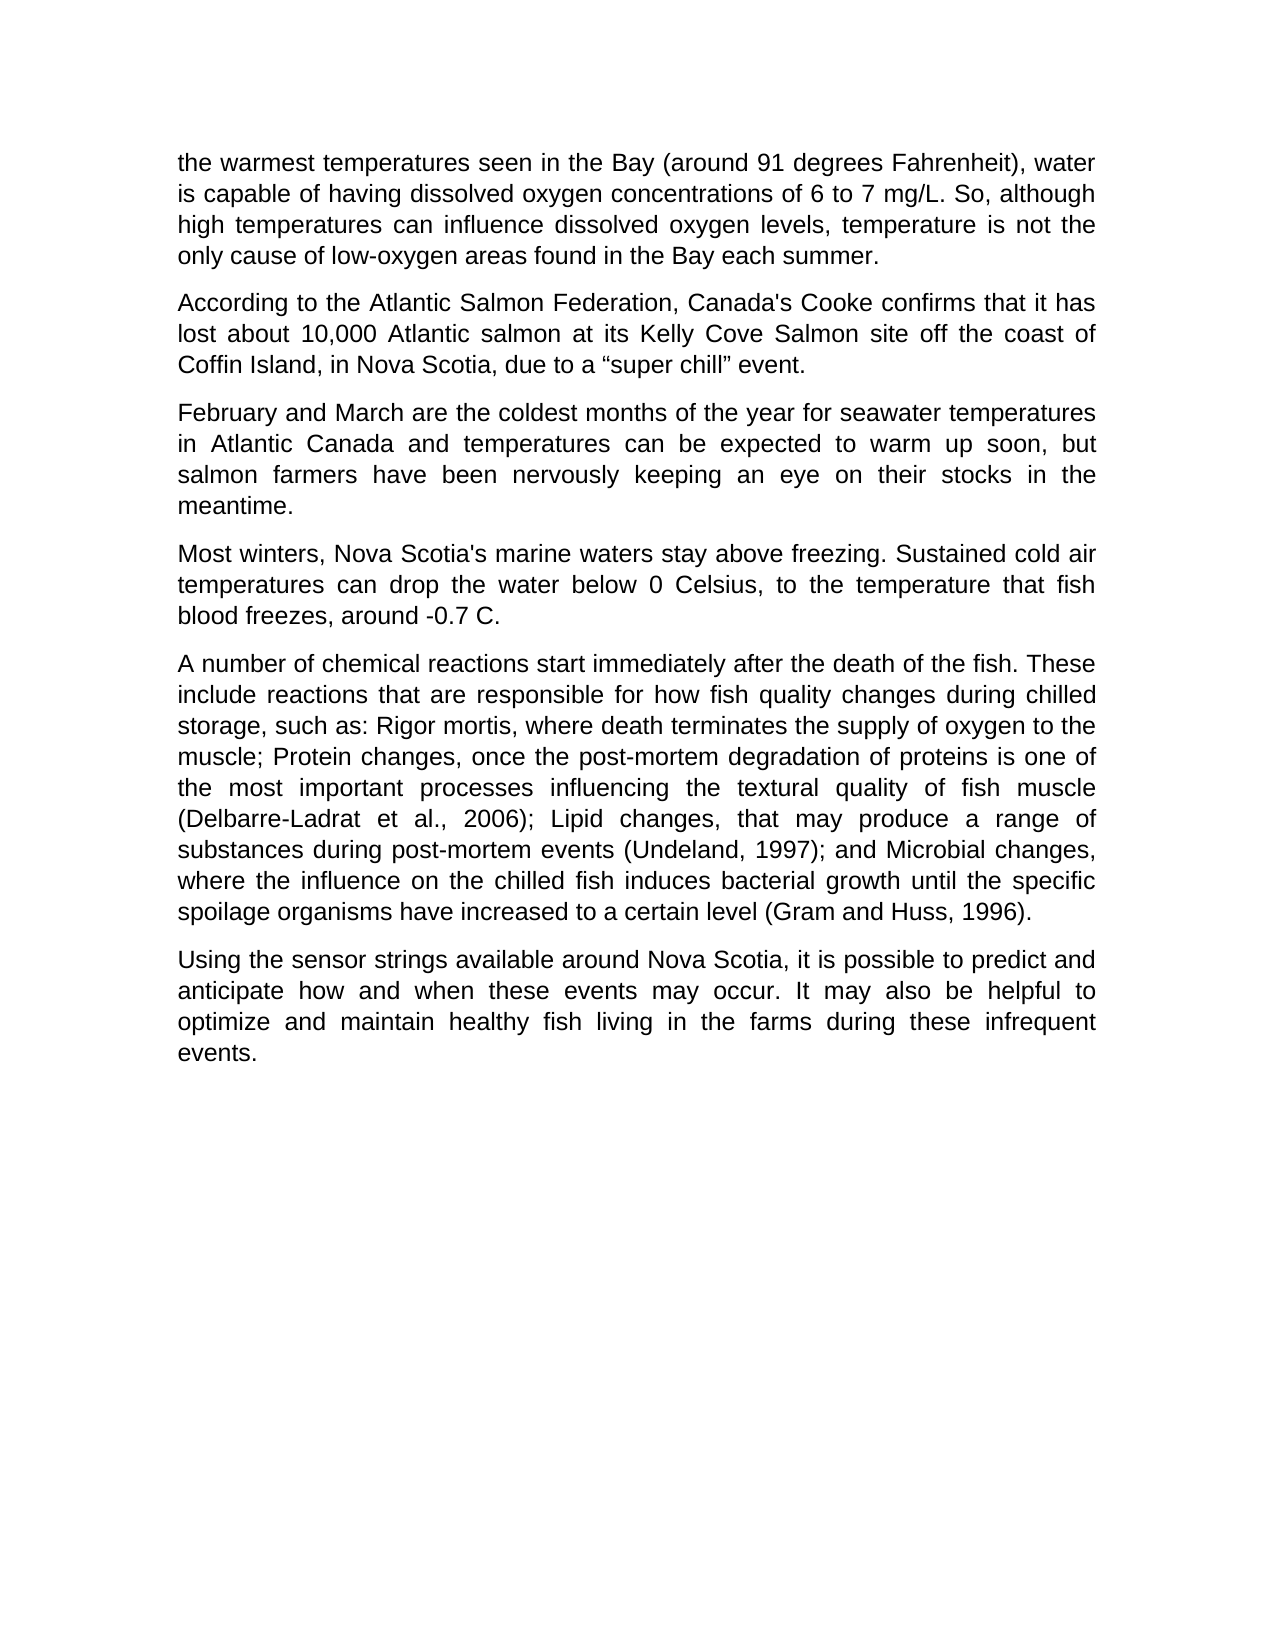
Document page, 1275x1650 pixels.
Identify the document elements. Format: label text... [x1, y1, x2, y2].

text A number of chemical reactions start immediately after the death of the fish. These include reactions that are responsible for how fish quality changes during chilled storage, such as: Rigor mortis, where death terminates the supply of oxygen to the muscle; Protein changes, once the post-mortem degradation of proteins is one of the most important processes influencing the textural quality of fish muscle (Delbarre-Ladrat et al., 2006); Lipid changes, that may produce a range of substances during post-mortem events (Undeland, 1997); and Microbial changes, where the influence on the chilled fish induces bacterial growth until the specific spoilage organisms have increased to a certain level (Gram and Huss, 1996). [177, 649, 1098, 926]
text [177, 148, 1098, 269]
text According to the Atlantic Salmon Federation, Canada's Cooke confirms that it has lost about 10,000 Atlantic salmon at its Kelly Cove Salmon site off the coast of Coffin Island, in Nova Scotia, due to a “super chill” event. [177, 288, 1098, 379]
text February and March are the coldest months of the year for seawater temperatures in Atlantic Canada and temperatures can be expected to warm up soon, but salmon farmers have been nervously keeping an eye on their stocks in the meantime. [177, 398, 1098, 520]
text Most winters, Nova Scotia's marine waters stay above freezing. Sustained cold air temperatures can drop the water below 0 Celsius, to the temperature that fish blood freezes, around -0.7 C. [177, 539, 1098, 630]
text Using the sensor strings available around Nova Scotia, it is possible to predict and anticipate how and when these events may occur. It may also be helpful to optimize and maintain healthy fish living in the farms during these infrequent events. [177, 945, 1098, 1067]
